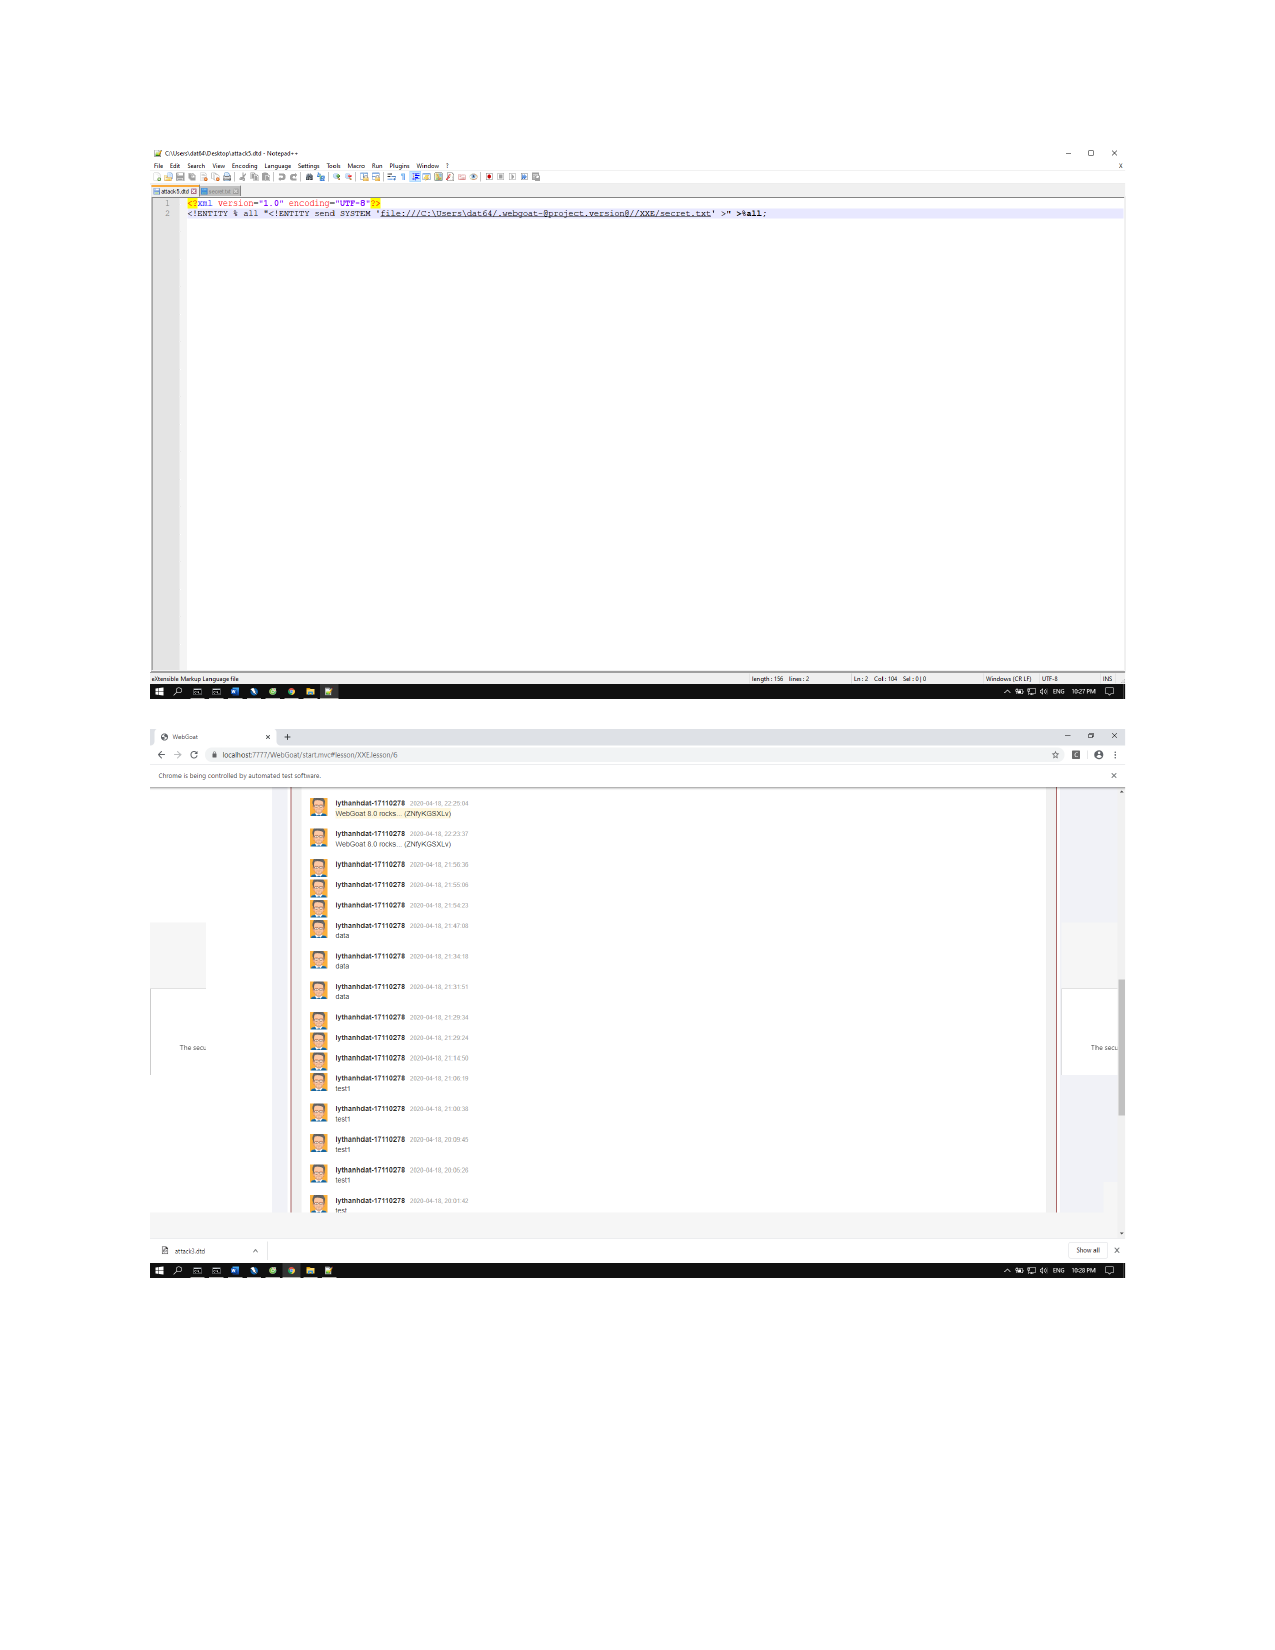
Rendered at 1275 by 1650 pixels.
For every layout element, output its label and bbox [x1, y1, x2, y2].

picture [150, 150, 1125, 699]
picture [150, 729, 1125, 1278]
